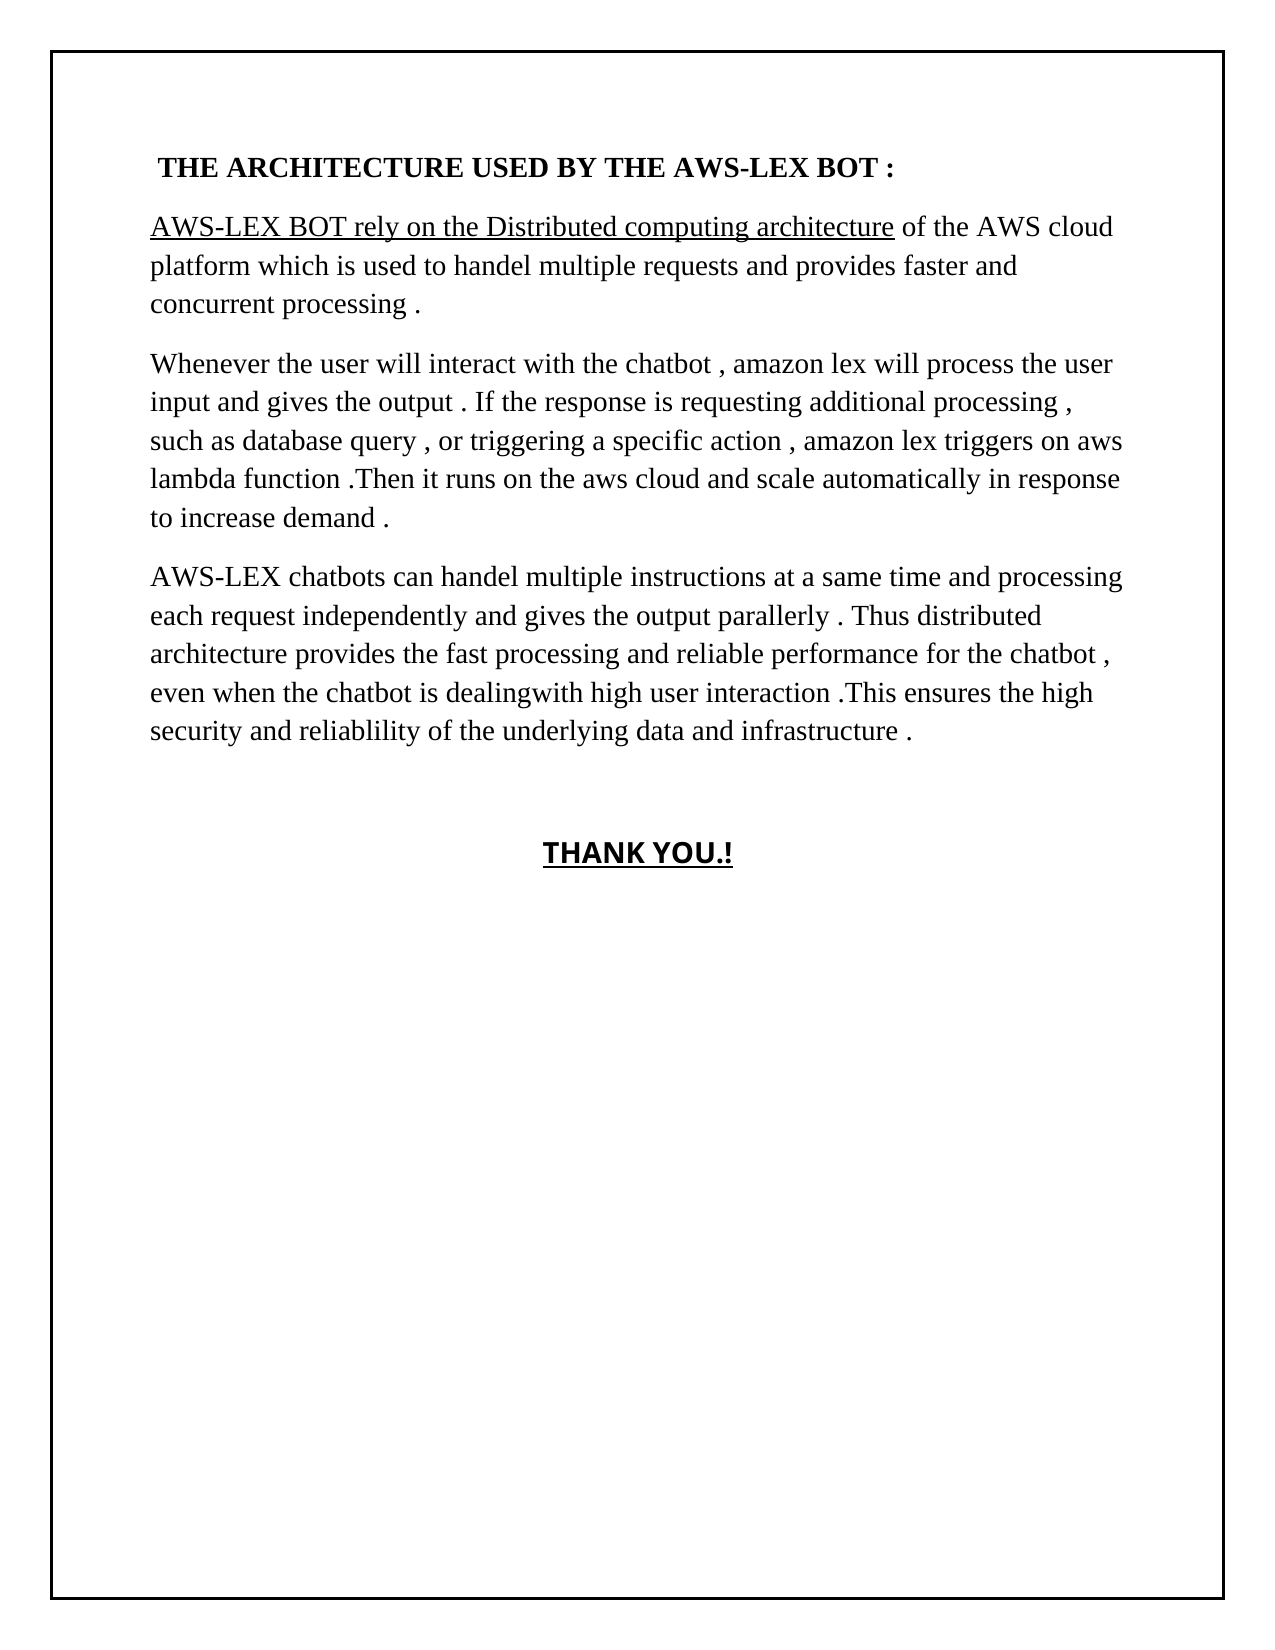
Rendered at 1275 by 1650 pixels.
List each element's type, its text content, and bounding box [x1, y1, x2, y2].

text AWS-LEX BOT rely on the Distributed computing architecture of the AWS cloud platform which is used to handel multiple requests and provides faster and concurrent processing . [150, 209, 1125, 320]
text THANK YOU.! [150, 832, 1125, 872]
text THE ARCHITECTURE USED BY THE AWS-LEX BOT : [150, 150, 1125, 183]
text Whenever the user will interact with the chatbot , amazon lex will process the user input and gives the output . If the response is requesting additional processing , such as database query , or triggering a specific action , amazon lex triggers on aws lambda function .Then it runs on the aws cloud and scale automatically in response to increase demand . [150, 346, 1125, 533]
text AWS-LEX chatbots can handel multiple instructions at a same time and processing each request independently and gives the output parallerly . Thus distributed architecture provides the fast processing and reliable performance for the chatbot , even when the chatbot is dealingwith high user interaction .This ensures the high security and reliablility of the underlying data and infrastructure . [150, 559, 1125, 747]
